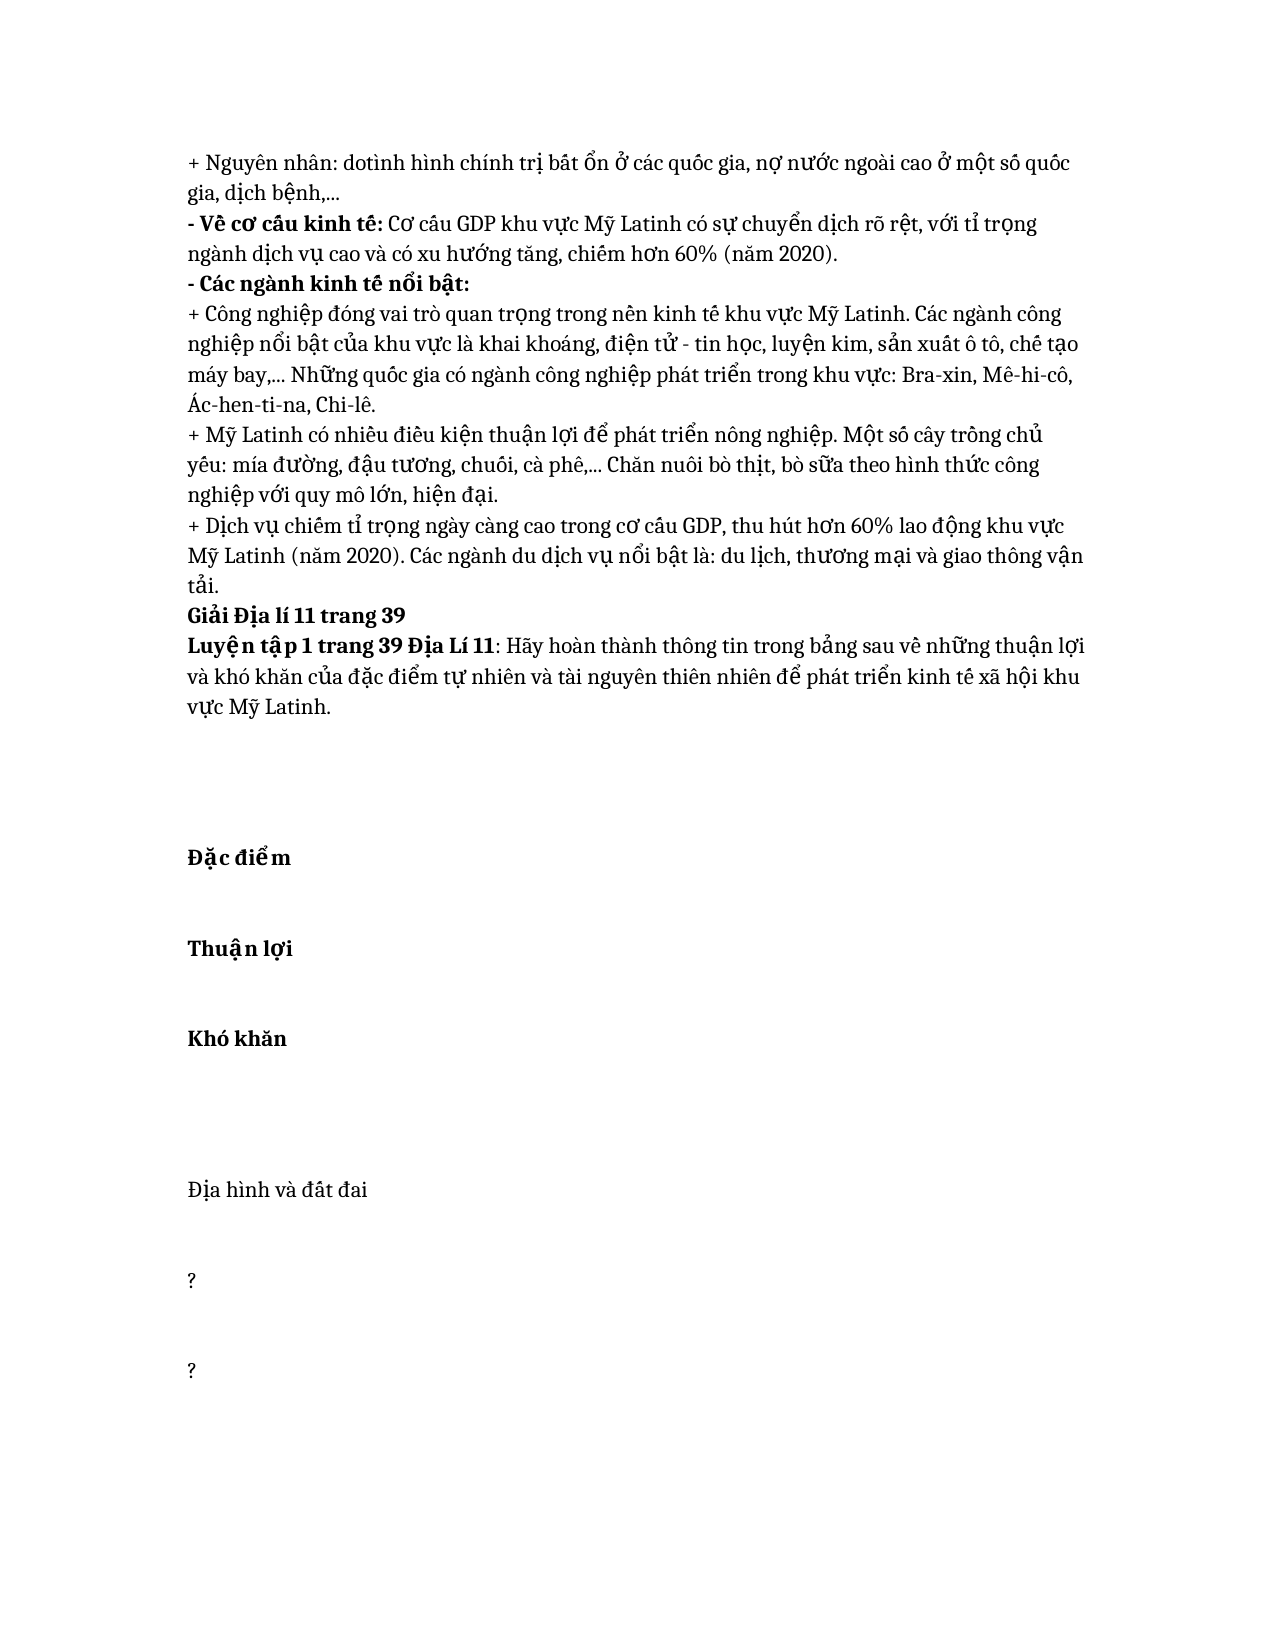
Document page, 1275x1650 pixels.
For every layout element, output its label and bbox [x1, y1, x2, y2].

text [187, 150, 1087, 1475]
